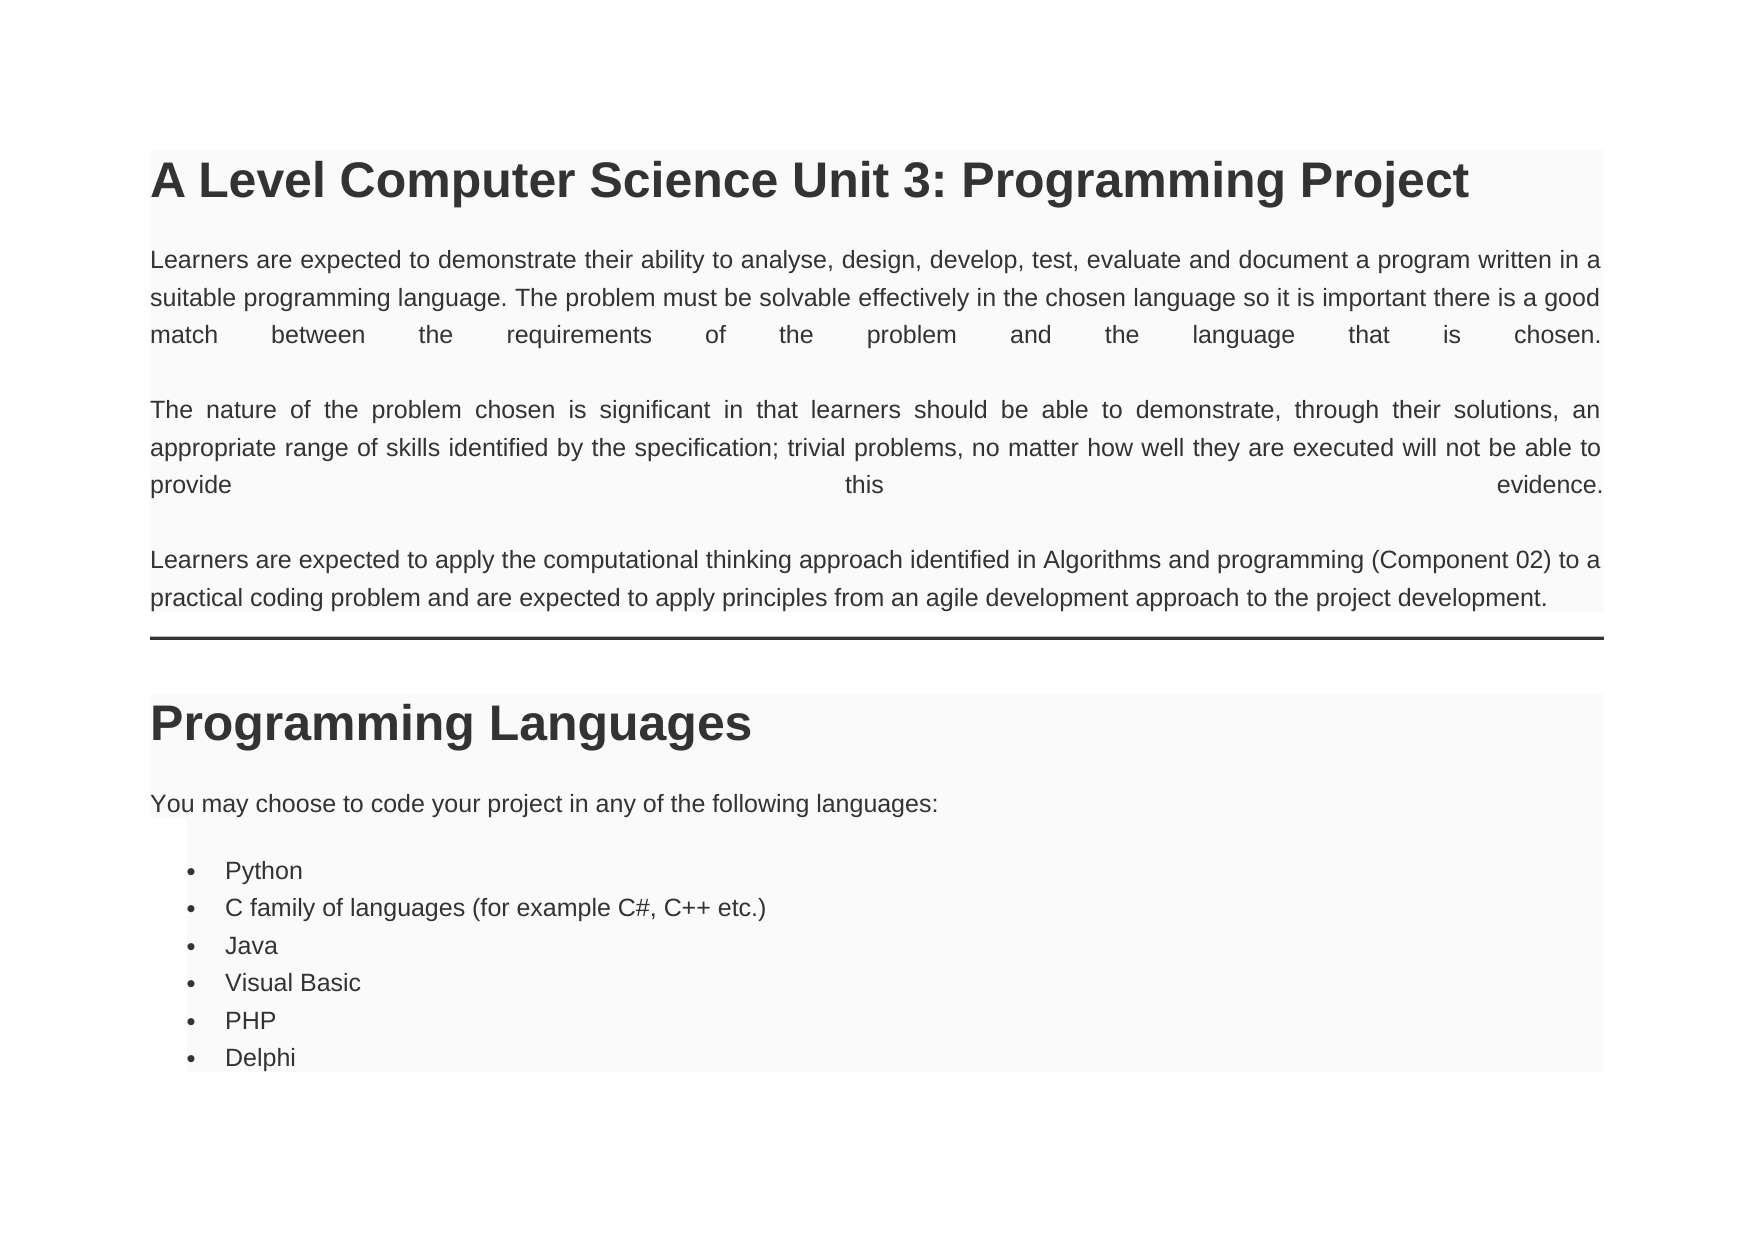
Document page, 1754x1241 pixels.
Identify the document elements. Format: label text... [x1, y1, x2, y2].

text Programming Languages [150, 694, 1604, 751]
list Python [187, 847, 1604, 885]
text Learners are expected to demonstrate their ability to analyse, design, develop, test, evaluate and document a program written in a suitable programming language. The problem must be solvable effectively in the chosen language so it is important there is a good match between the requirements of the problem and the language that is chosen. The nature of the problem chosen is significant in that learners should be able to demonstrate, through their solutions, an appropriate range of skills identified by the specification; trivial problems, no matter how well they are executed will not be able to provide this evidence. Learners are expected to apply the computational thinking approach identified in Algorithms and programming (Component 02) to a practical coding problem and are expected to apply principles from an agile development approach to the project development. [150, 237, 1604, 612]
list PHP [187, 997, 1604, 1035]
list Visual Basic [187, 960, 1604, 997]
list C family of languages (for example C#, C++ etc.) [187, 885, 1604, 922]
text You may choose to code your project in any of the following languages: [150, 781, 1604, 818]
text A Level Computer Science Unit 3: Programming Project [150, 150, 1604, 207]
list Delphi [187, 1035, 1604, 1072]
list Java [187, 922, 1604, 960]
